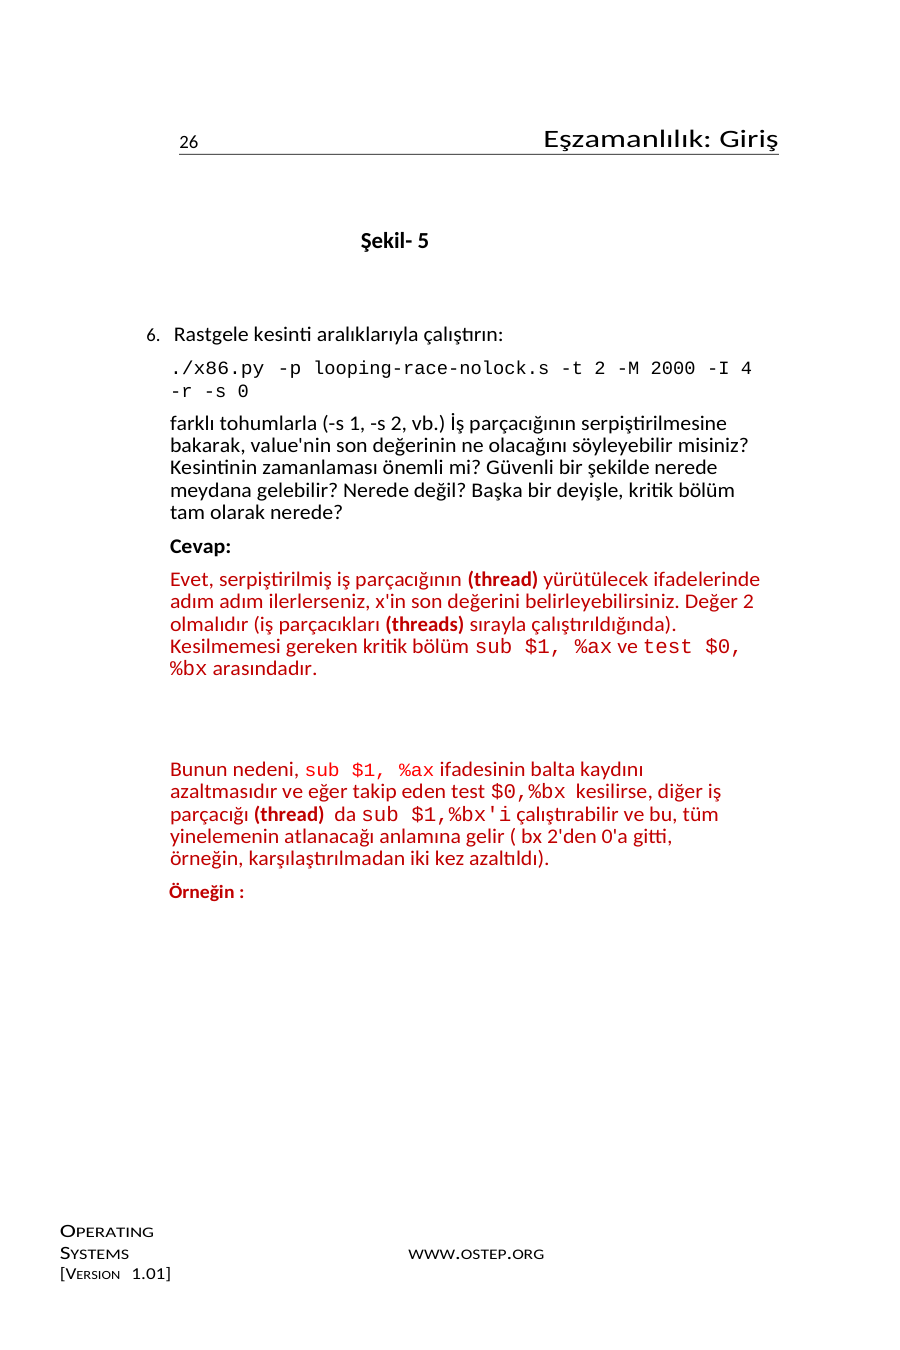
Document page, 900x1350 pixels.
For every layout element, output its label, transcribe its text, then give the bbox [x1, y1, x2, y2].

text Evet, serpiştirilmiş iş parçacığının (thread) yürütülecek ifadelerinde adım adım ilerlerseniz, x'in son değerini belirleyebilirsiniz. Değer 2 olmalıdır (iş parçacıkları (threads) sırayla çalıştırıldığında). Kesilmemesi gereken kritik bölüm sub $1, %ax ve test $0, %bx arasındadır. [170, 569, 770, 680]
list Cevap: [170, 535, 770, 557]
text ./x86.py -p looping-race-nolock.s -t 2 -M 2000 -I 4 -r -s 0 [170, 357, 770, 401]
text Bunun nedeni, sub $1, %ax ifadesinin balta kaydını azaltmasıdır ve eğer takip eden test $0,%bx kesilirse, diğer iş parçacığı (thread) da sub $1,%bx'i çalıştırabilir ve bu, tüm yinelemenin atlanacağı anlamına gelir ( bx 2'den 0'a gitti, örneğin, karşılaştırılmadan iki kez azaltıldı). [170, 759, 746, 869]
list Rastgele kesinti aralıklarıyla çalıştırın: [146, 323, 770, 346]
text Örneğin : [169, 881, 806, 903]
list farklı tohumlarla (-s 1, -s 2, vb.) İş parçacığının serpiştirilmesine bakarak, value'nin son değerinin ne olacağını söyleyebilir misiniz? Kesintinin zamanlaması önemli mi? Güvenli bir şekilde nerede meydana gelebilir? Nerede değil? Başka bir deyişle, kritik bölüm tam olarak nerede? [170, 413, 770, 524]
